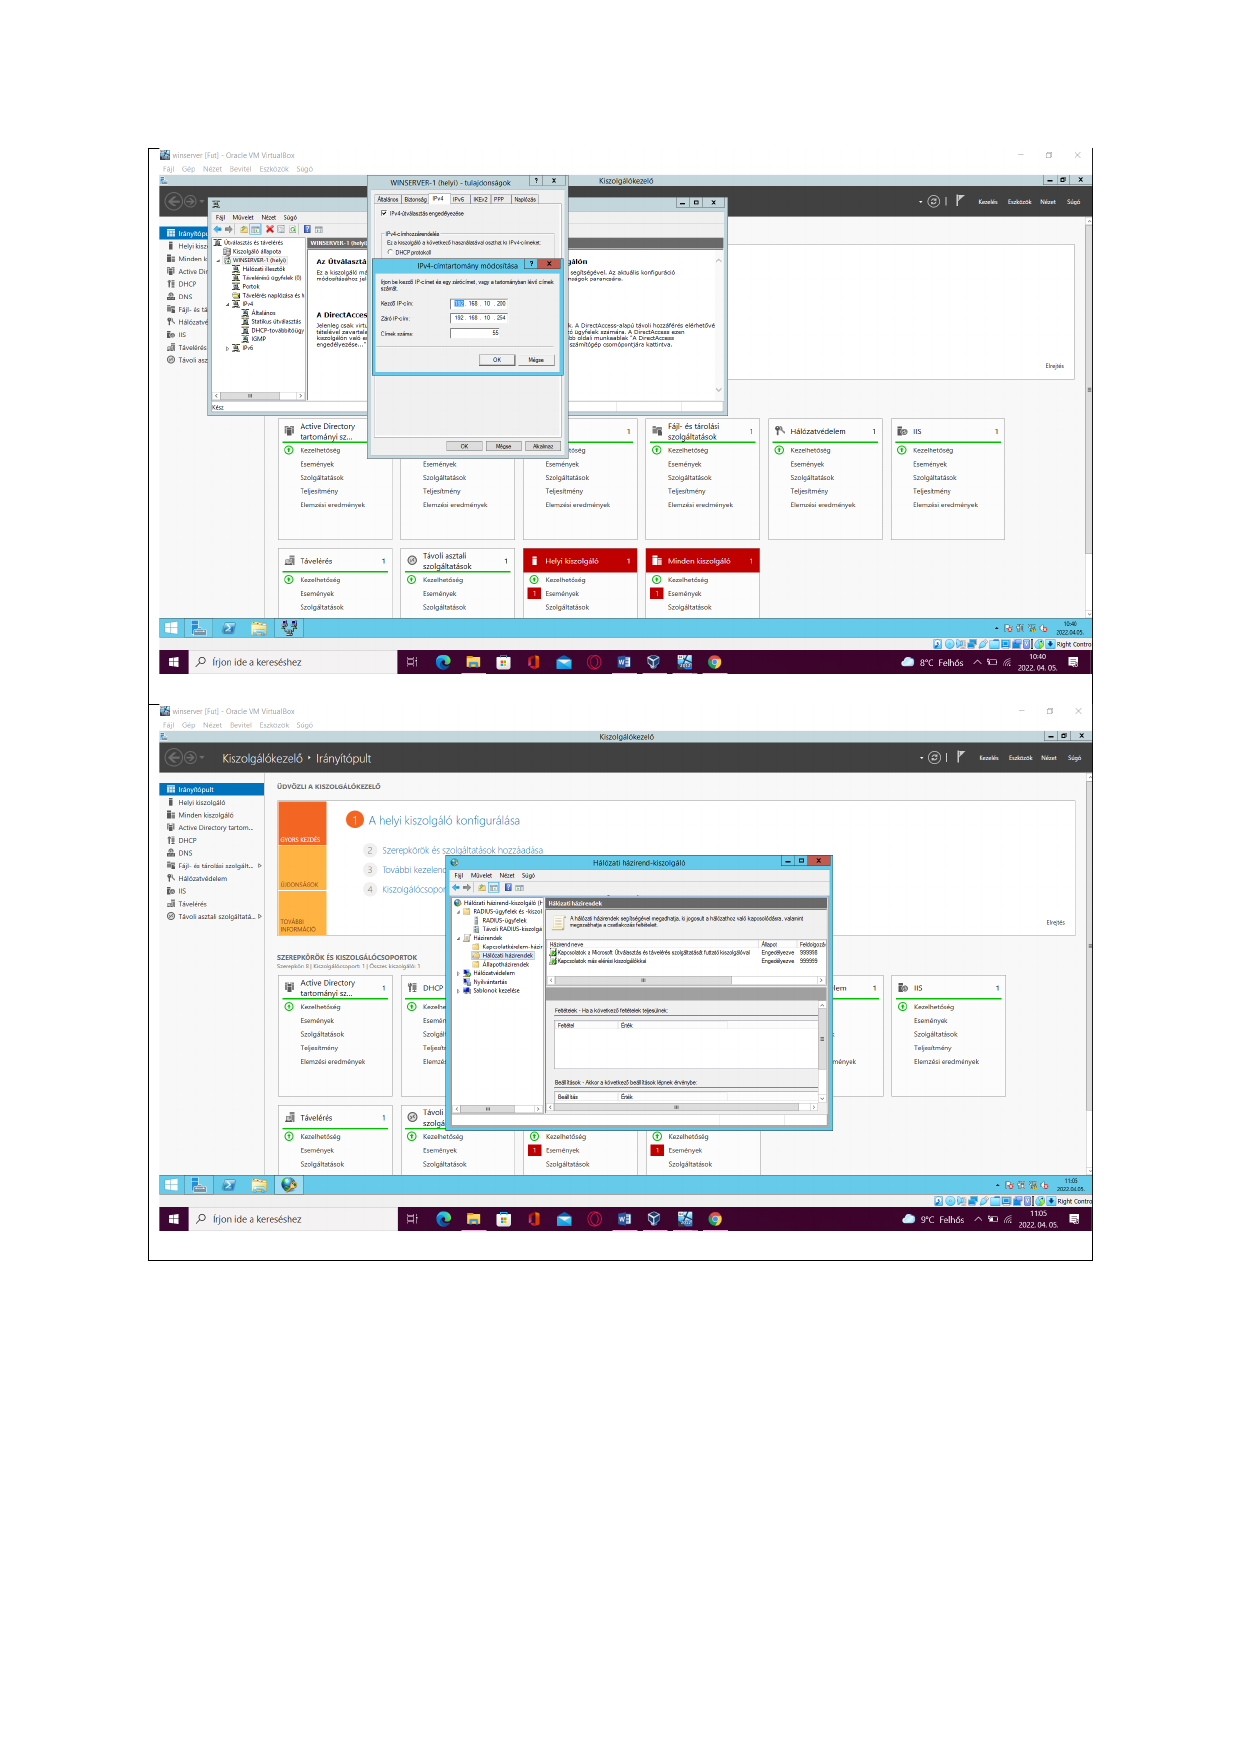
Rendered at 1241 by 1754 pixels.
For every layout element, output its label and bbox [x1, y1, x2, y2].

picture [159, 704, 1093, 1231]
table_cell [149, 149, 1092, 703]
table_cell [149, 705, 1092, 1260]
picture [159, 148, 1093, 674]
